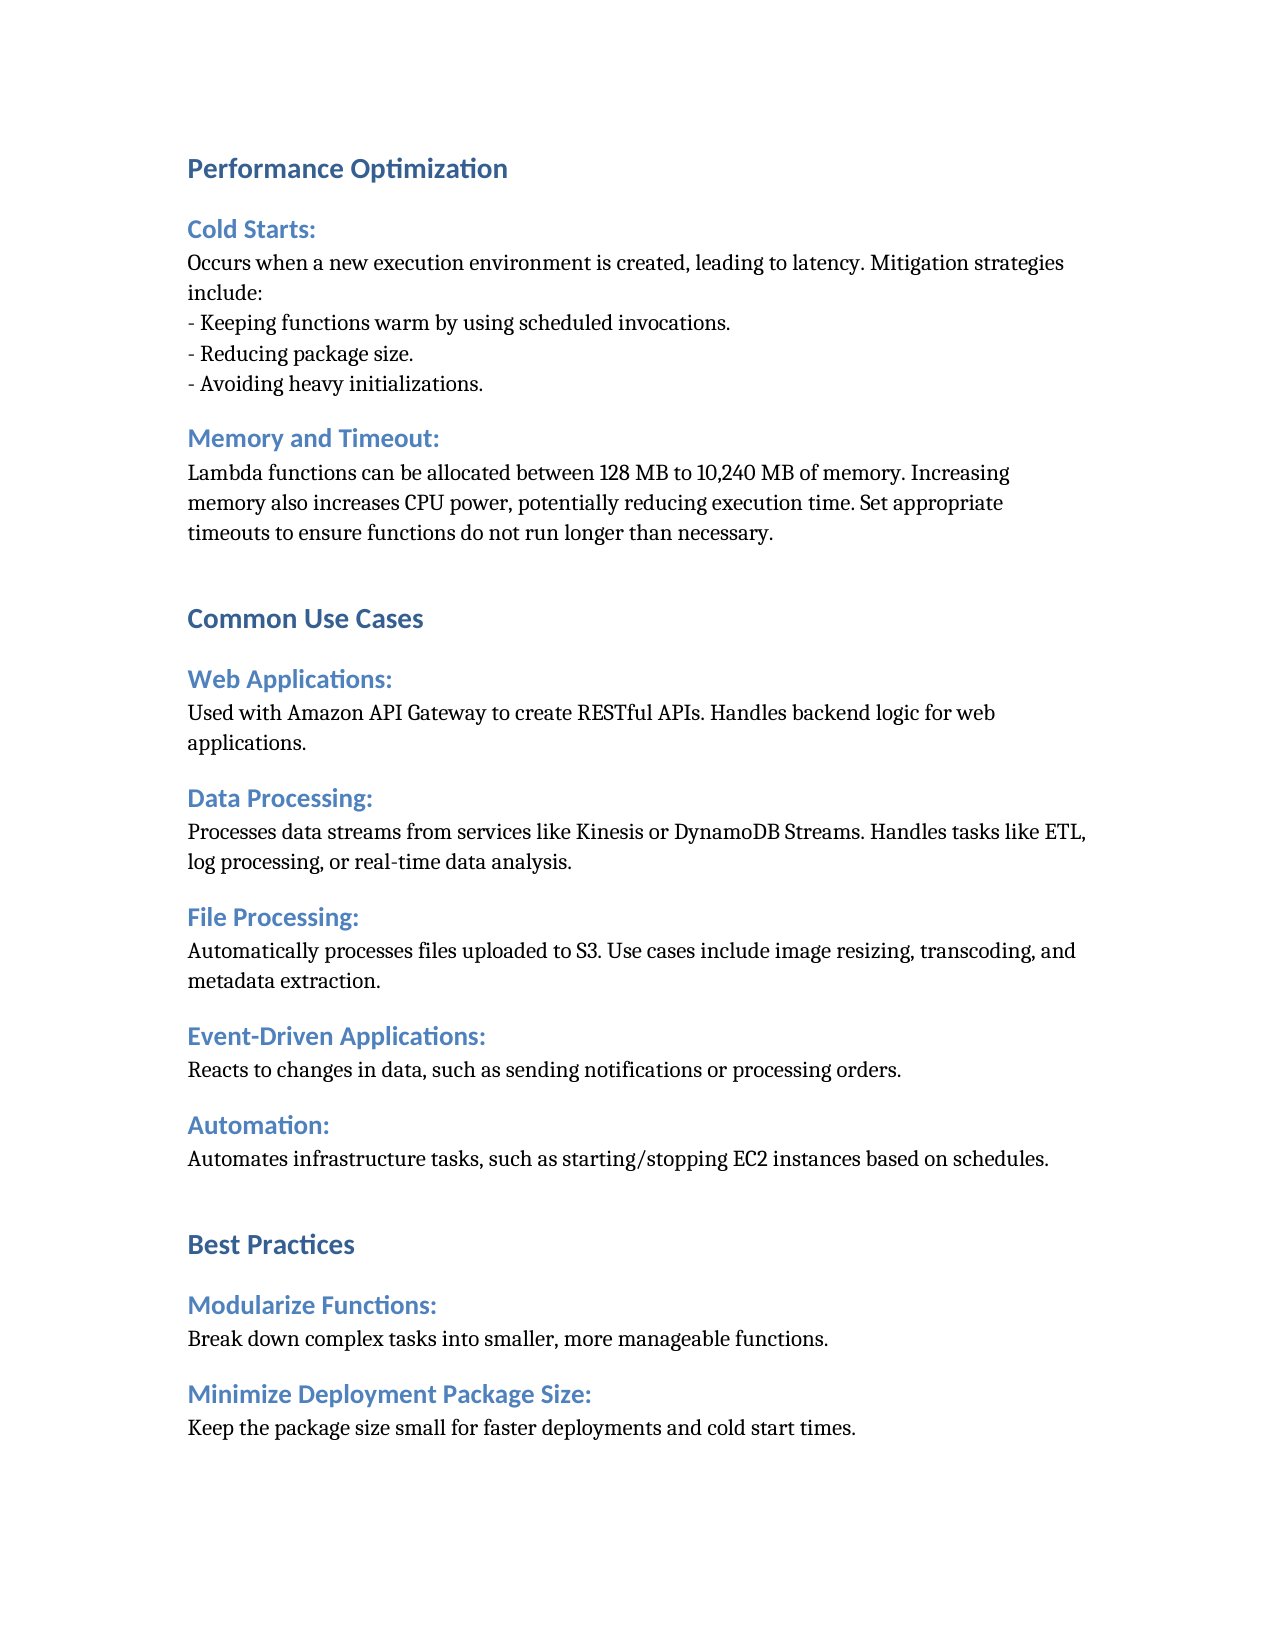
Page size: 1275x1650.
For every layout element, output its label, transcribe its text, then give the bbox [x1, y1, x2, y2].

text Keep the package size small for faster deployments and cold start times. [187, 1415, 1087, 1441]
subtitle Performance Optimization [187, 150, 1087, 186]
subtitle Data Processing: [187, 781, 1087, 814]
subtitle Memory and Timeout: [187, 422, 1087, 454]
subtitle Best Practices [187, 1226, 1087, 1262]
subtitle Minimize Deployment Package Size: [187, 1377, 1087, 1410]
subtitle File Processing: [187, 900, 1087, 933]
subtitle Common Use Cases [187, 600, 1087, 636]
subtitle Cold Starts: [187, 212, 1087, 245]
text Break down complex tasks into smaller, more manageable functions. [187, 1326, 1087, 1352]
text Automates infrastructure tasks, such as starting/stopping EC2 instances based on schedules. [187, 1146, 1087, 1173]
text Lambda functions can be allocated between 128 MB to 10,240 MB of memory. Increasing memory also increases CPU power, potentially reducing execution time. Set appropriate timeouts to ensure functions do not run longer than necessary. [187, 459, 1087, 546]
text Reacts to changes in data, such as sending notifications or processing orders. [187, 1057, 1087, 1084]
text Automatically processes files uploaded to S3. Use cases include image resizing, transcoding, and metadata extraction. [187, 938, 1087, 995]
subtitle Web Applications: [187, 662, 1087, 695]
subtitle Event-Driven Applications: [187, 1019, 1087, 1052]
text Processes data streams from services like Kinesis or DynamoDB Streams. Handles tasks like ETL, log processing, or real-time data analysis. [187, 819, 1087, 876]
text Occurs when a new execution environment is created, leading to latency. Mitigation strategies include: - Keeping functions warm by using scheduled invocations. - Reducing package size. - Avoiding heavy initializations. [187, 250, 1087, 397]
subtitle Modularize Functions: [187, 1288, 1087, 1321]
text Used with Amazon API Gateway to create RESTful APIs. Handles backend logic for web applications. [187, 700, 1087, 756]
subtitle Automation: [187, 1108, 1087, 1141]
